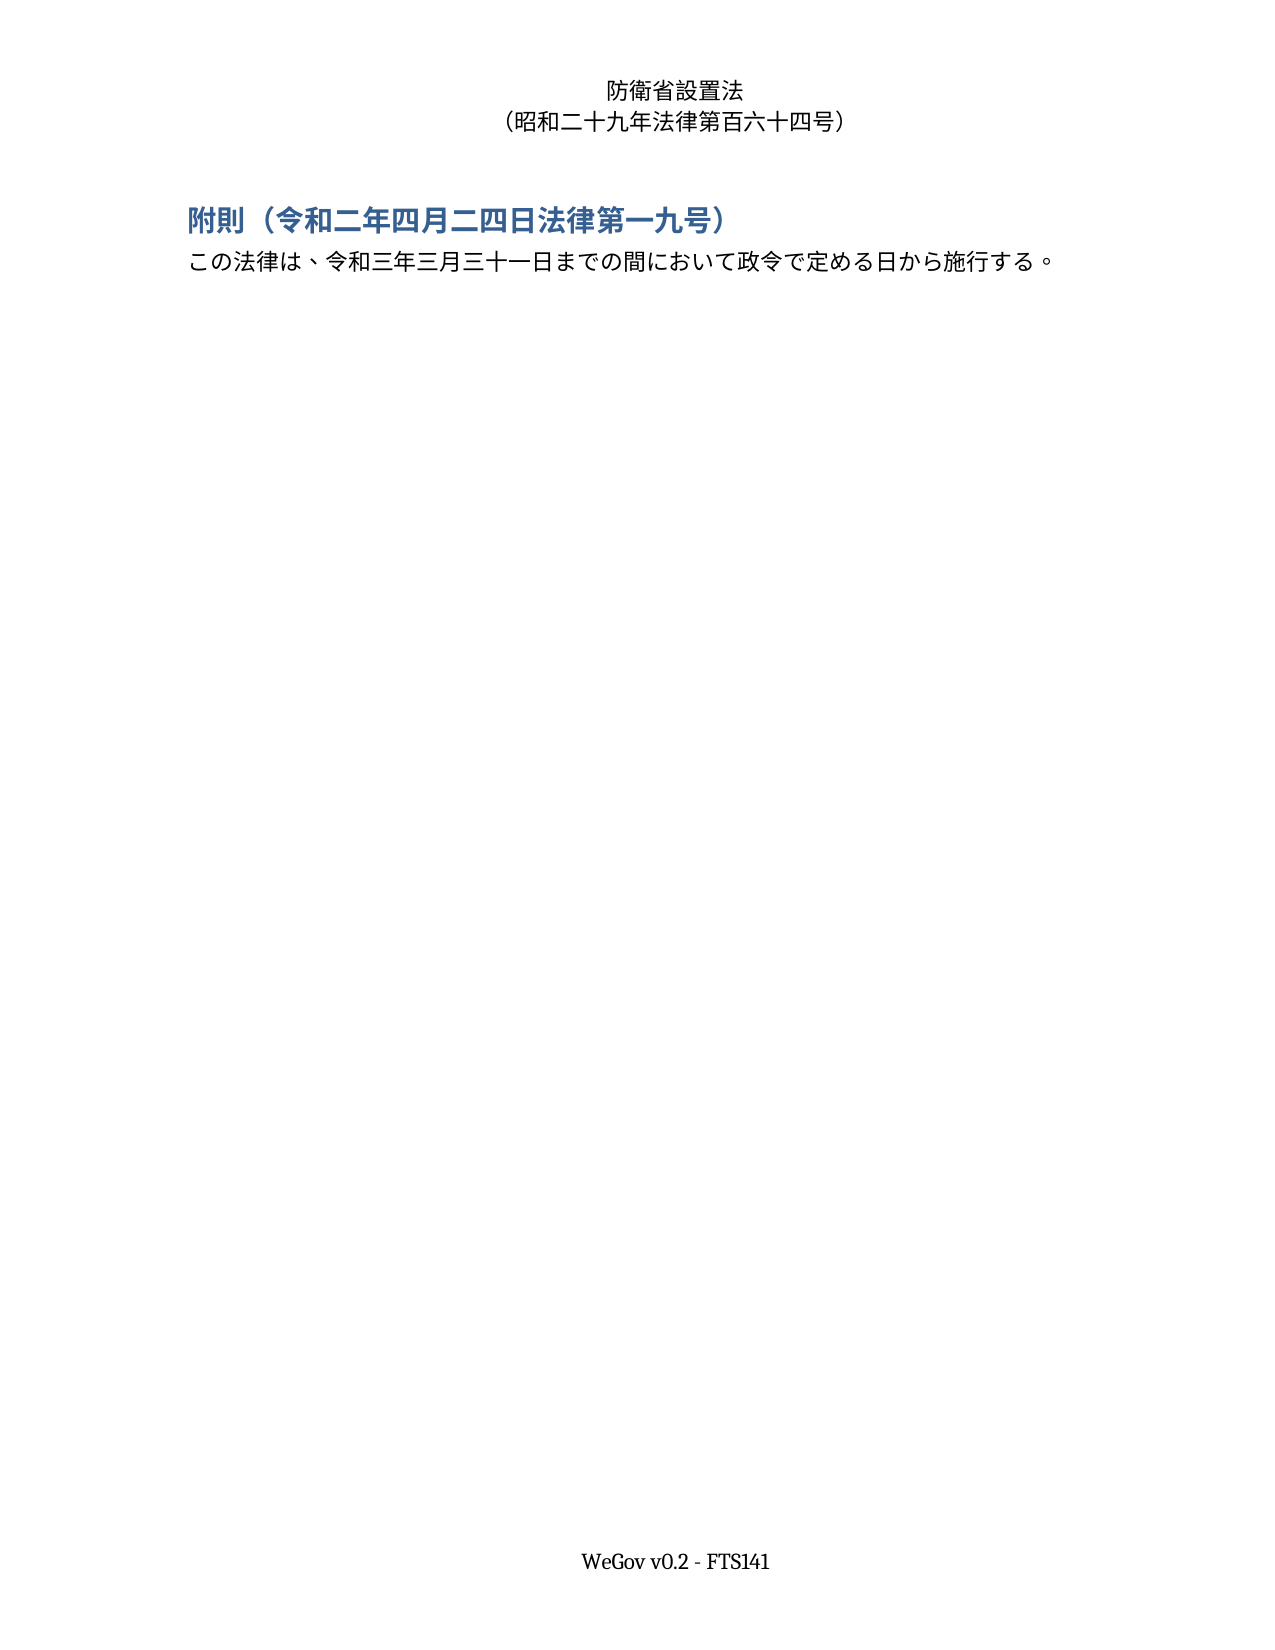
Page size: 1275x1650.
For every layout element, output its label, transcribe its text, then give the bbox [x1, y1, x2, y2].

subtitle 附則（令和二年四月二四日法律第一九号） [187, 200, 1087, 240]
text この法律は、令和三年三月三十一日までの間において政令で定める日から施行する。 [187, 246, 1087, 277]
